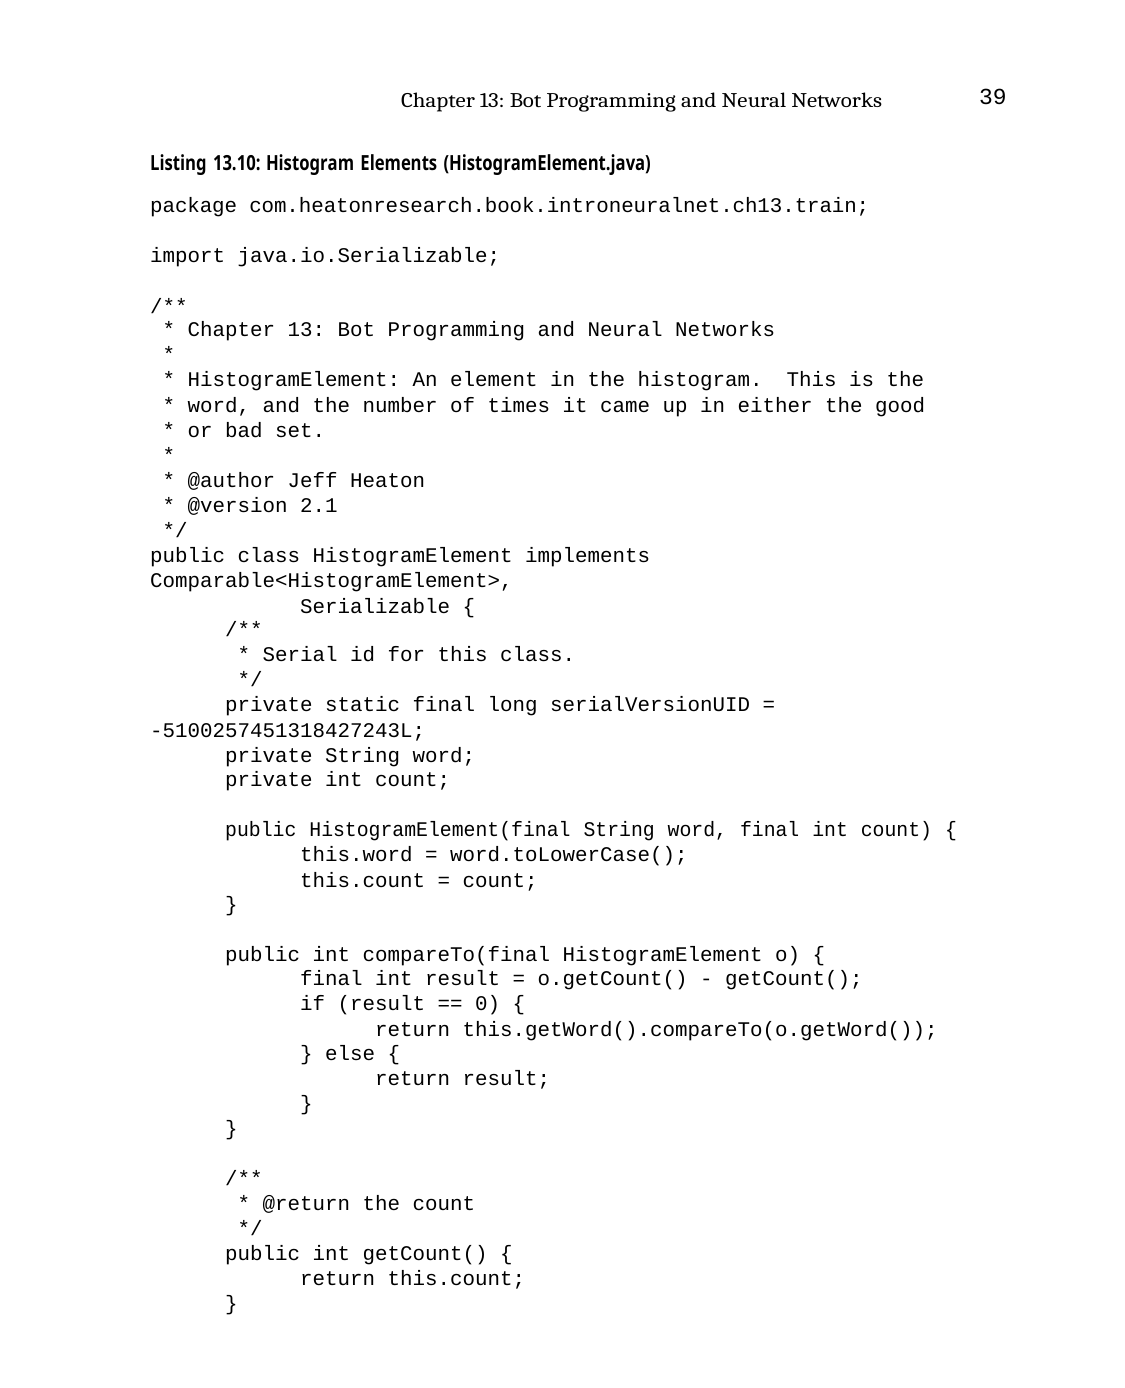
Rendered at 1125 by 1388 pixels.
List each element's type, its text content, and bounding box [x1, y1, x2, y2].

text package com.heatonresearch.book.introneuralnet.ch13.train; import java.io.Serializable; [150, 195, 942, 268]
text -5100257451318427243L; [150, 719, 987, 743]
text Serializable { [300, 594, 987, 618]
list Serial id for this class. [237, 644, 987, 668]
list Chapter 13: Bot Programming and Neural Networks [162, 319, 987, 343]
text } else { [300, 1043, 987, 1067]
text public int getCount() { return this.count; [225, 1243, 526, 1292]
text * [162, 445, 987, 468]
list word, and the number of times it came up in either the good [162, 394, 987, 418]
text } [225, 894, 987, 917]
text public HistogramElement(final String word, final int count) { this.word = word.toLowerCase(); [225, 819, 987, 868]
text return this.getWord().compareTo(o.getWord()); [375, 1018, 987, 1042]
text /** [150, 294, 987, 318]
text } [225, 1118, 987, 1142]
text } [300, 1093, 987, 1117]
text return result; [375, 1068, 987, 1092]
text /** [225, 619, 987, 643]
list @version 2.1 [162, 495, 987, 518]
list or bad set. [162, 419, 987, 443]
text } [225, 1293, 987, 1316]
text private static final long serialVersionUID = [225, 694, 987, 718]
text */ [237, 1218, 987, 1242]
list HistogramElement: An element in the histogram. This is the [162, 369, 987, 393]
subtitle Listing 13.10: Histogram Elements (HistogramElement.java) [150, 148, 987, 177]
text this.count = count; [300, 869, 987, 892]
text public int compareTo(final HistogramElement o) { final int result = o.getCount() - getCount(); if (result == 0) { [225, 944, 863, 1017]
text */ [162, 520, 987, 543]
list @author Jeff Heaton [162, 470, 987, 493]
text /** [225, 1168, 987, 1192]
text private String word; private int count; [225, 744, 475, 793]
text public class HistogramElement implements Comparable<HistogramElement>, [150, 545, 987, 593]
list @return the count [237, 1193, 987, 1217]
text * [162, 344, 987, 368]
text */ [237, 669, 987, 693]
